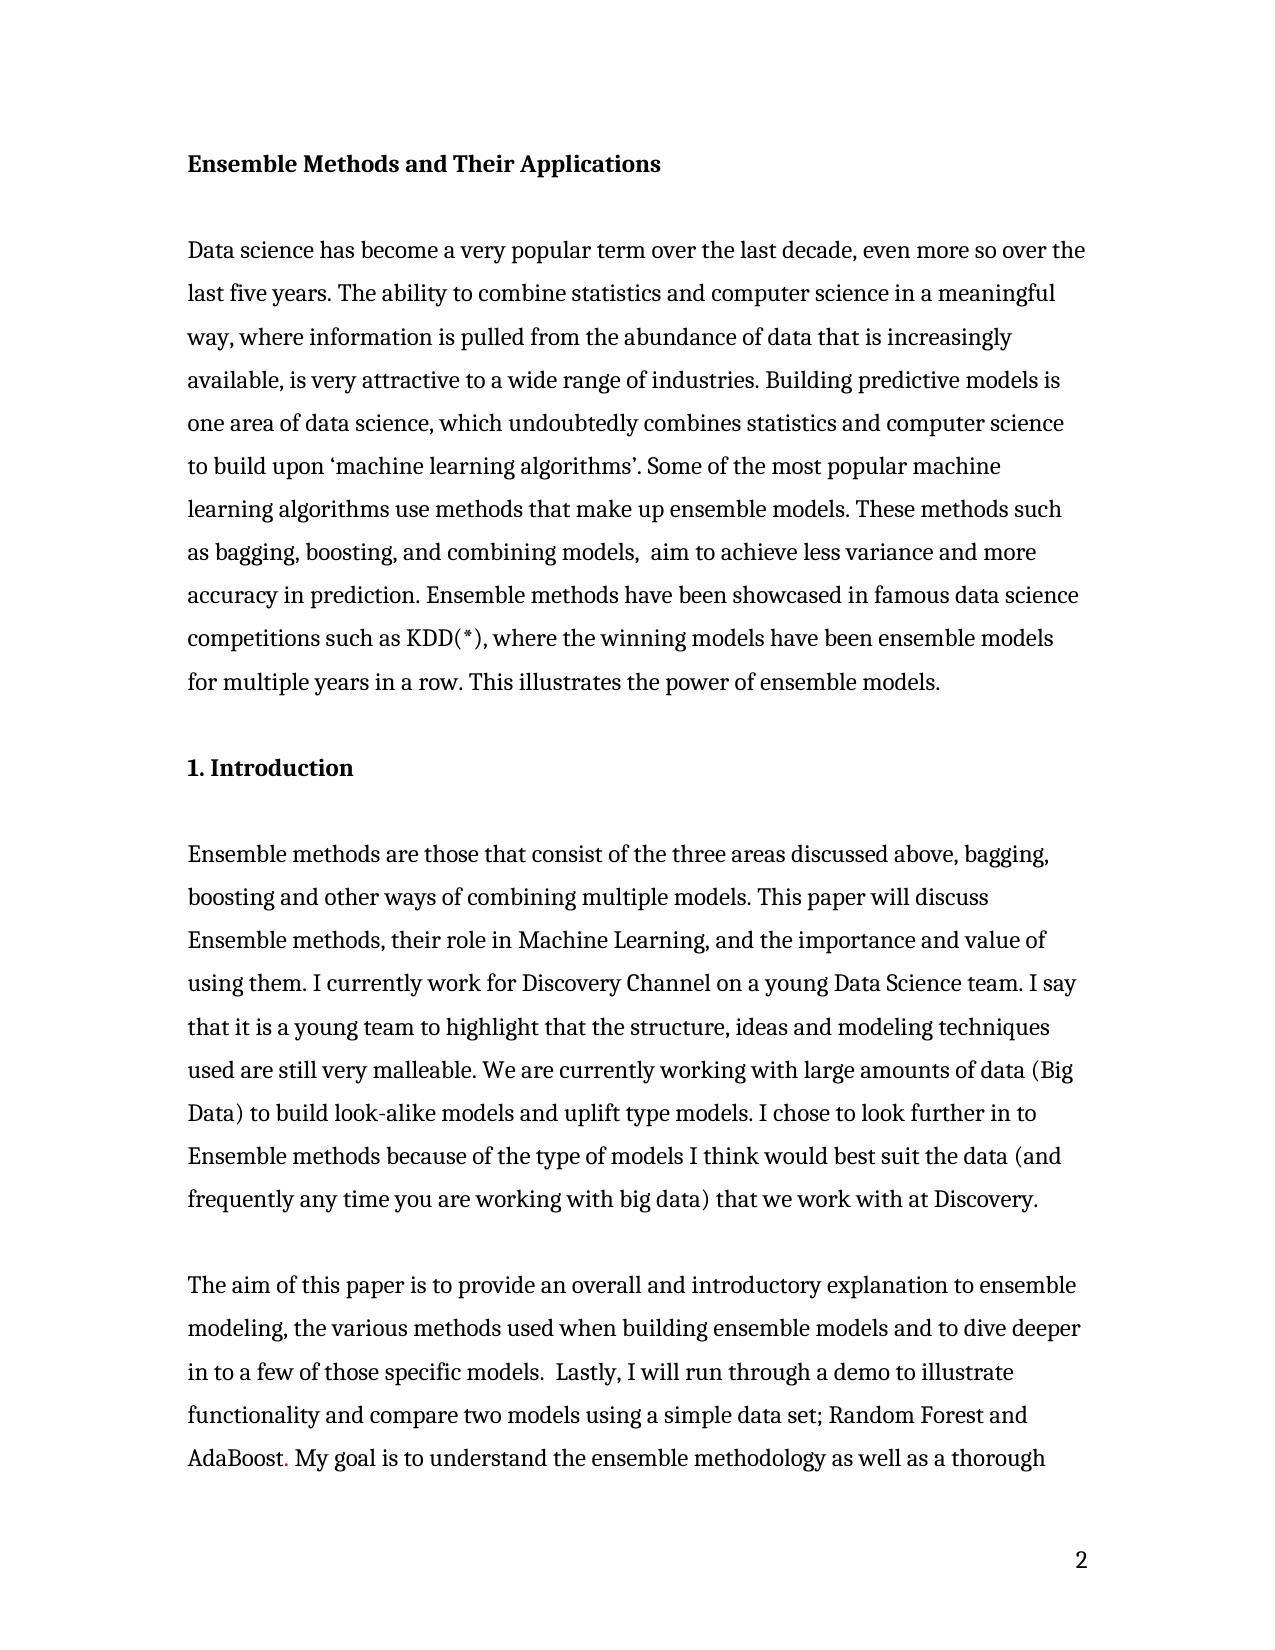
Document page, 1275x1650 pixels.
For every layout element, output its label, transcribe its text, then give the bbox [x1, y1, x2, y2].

text 1. Introduction [187, 754, 1087, 782]
text Ensemble methods are those that consist of the three areas discussed above, bagging, boosting and other ways of combining multiple models. This paper will discuss Ensemble methods, their role in Machine Learning, and the importance and value of using them. I currently work for Discovery Channel on a young Data Science team. I say that it is a young team to highlight that the structure, ideas and modeling techniques used are still very malleable. We are currently working with large amounts of data (Big Data) to build look-alike models and uplift type models. I chose to look further in to Ensemble methods because of the type of models I think would best suit the data (and frequently any time you are working with big data) that we work with at Discovery. [187, 840, 1087, 1214]
text Ensemble Methods and Their Applications [187, 150, 1087, 179]
text Data science has become a very popular term over the last decade, even more so over the last five years. The ability to combine statistics and computer science in a meaningful way, where information is pulled from the abundance of data that is increasingly available, is very attractive to a wide range of industries. Building predictive models is one area of data science, which undoubtedly combines statistics and computer science to build upon ‘machine learning algorithms’. Some of the most popular machine learning algorithms use methods that make up ensemble models. These methods such as bagging, boosting, and combining models, aim to achieve less variance and more accuracy in prediction. Ensemble methods have been showcased in famous data science competitions such as KDD(*), where the winning models have been ensemble models for multiple years in a row. This illustrates the power of ensemble models. [187, 236, 1087, 696]
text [187, 1271, 1087, 1472]
